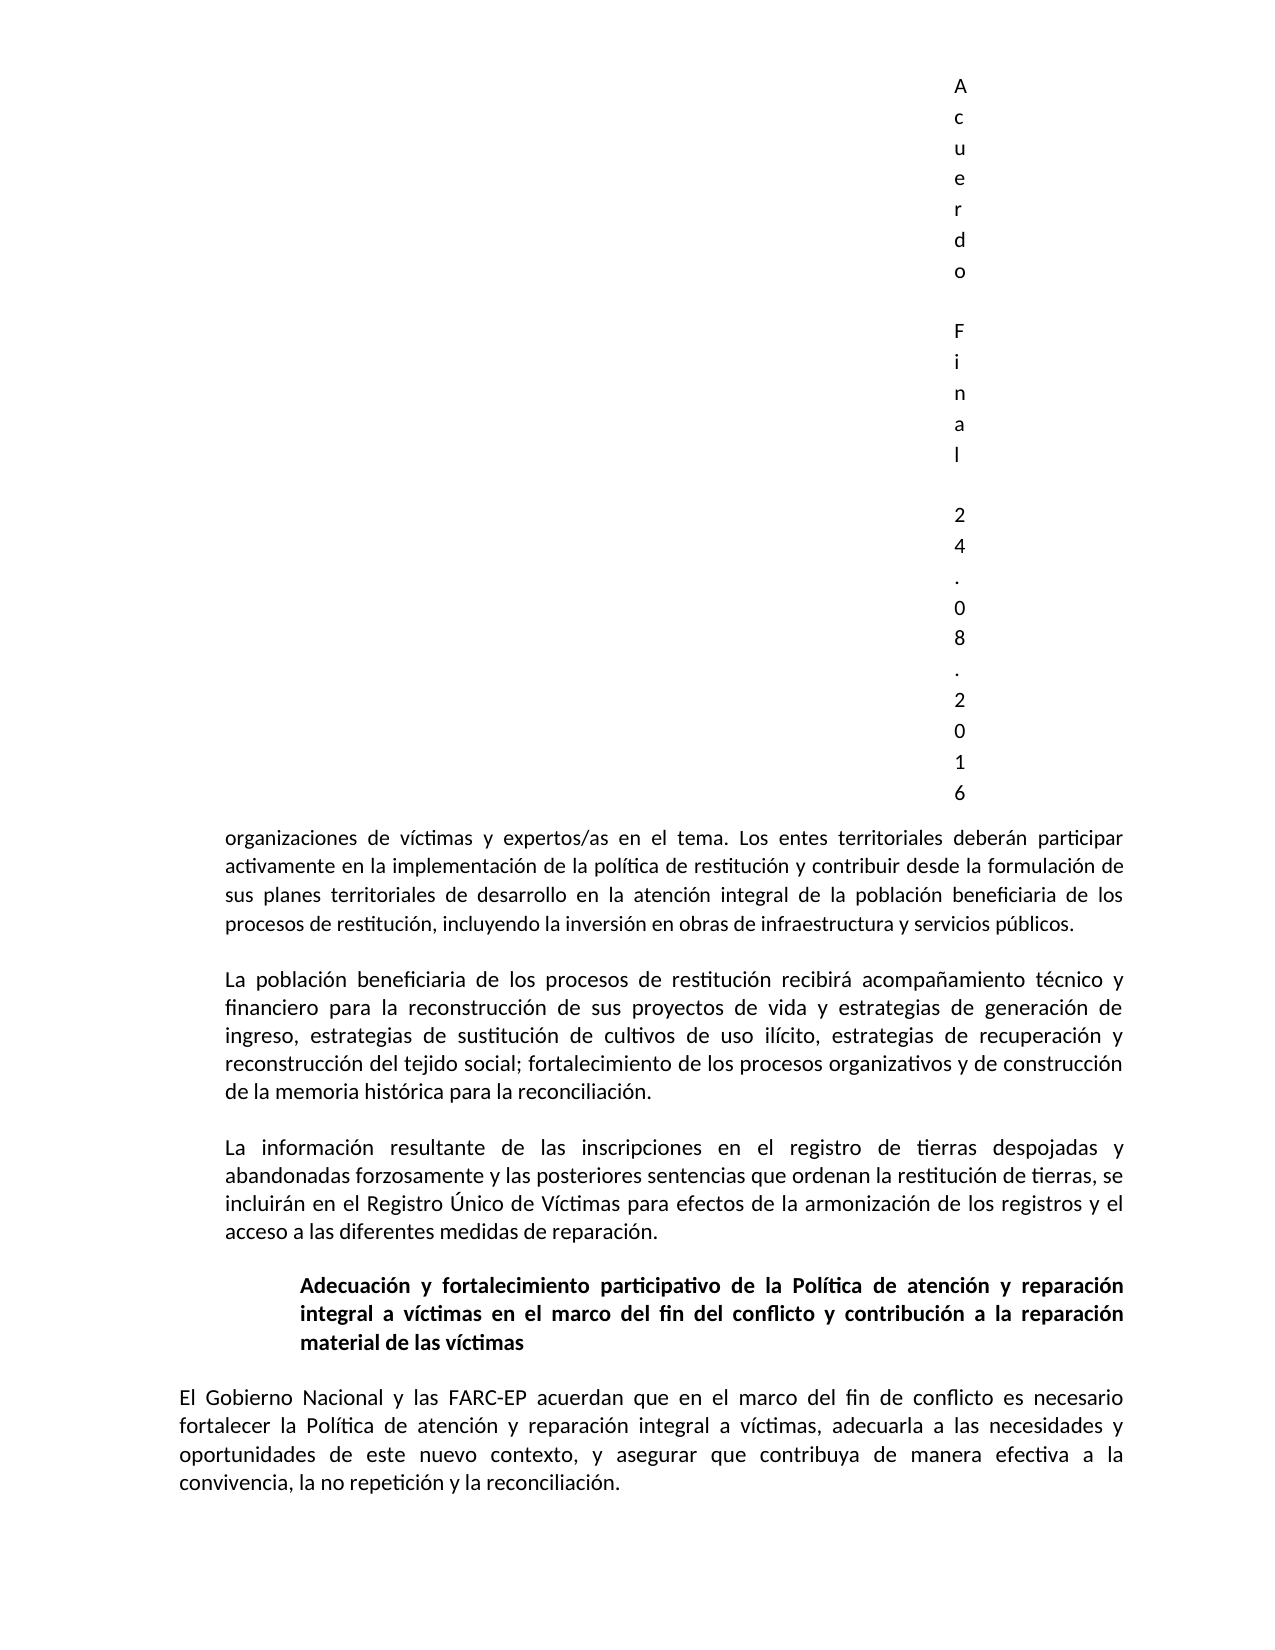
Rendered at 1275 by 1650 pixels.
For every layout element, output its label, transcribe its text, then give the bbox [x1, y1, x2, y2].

list La población beneficiaria de los procesos de restitución recibirá acompañamiento técnico y financiero para la reconstrucción de sus proyectos de vida y estrategias de generación de ingreso, estrategias de sustitución de cultivos de uso ilícito, estrategias de recuperación y reconstrucción del tejido social; fortalecimiento de los procesos organizativos y de construcción de la memoria histórica para la reconciliación. [187, 965, 1125, 1105]
list La información resultante de las inscripciones en el registro de tierras despojadas y abandonadas forzosamente y las posteriores sentencias que ordenan la restitución de tierras, se incluirán en el Registro Único de Víctimas para efectos de la armonización de los registros y el acceso a las diferentes medidas de reparación. [187, 1133, 1125, 1245]
list Adecuación y fortalecimiento participativo de la Política de atención y reparación integral a víctimas en el marco del fin del conflicto y contribución a la reparación material de las víctimas [187, 1271, 1125, 1356]
text organizaciones de víctimas y expertos/as en el tema. Los entes territoriales deberán participar activamente en la implementación de la política de restitución y contribuir desde la formulación de sus planes territoriales de desarrollo en la atención integral de la población beneficiaria de los procesos de restitución, incluyendo la inversión en obras de infraestructura y servicios públicos. [225, 824, 1125, 937]
text El Gobierno Nacional y las FARC-EP acuerdan que en el marco del fin de conflicto es necesario fortalecer la Política de atención y reparación integral a víctimas, adecuarla a las necesidades y oportunidades de este nuevo contexto, y asegurar que contribuya de manera efectiva a la convivencia, la no repetición y la reconciliación. [179, 1383, 1125, 1496]
